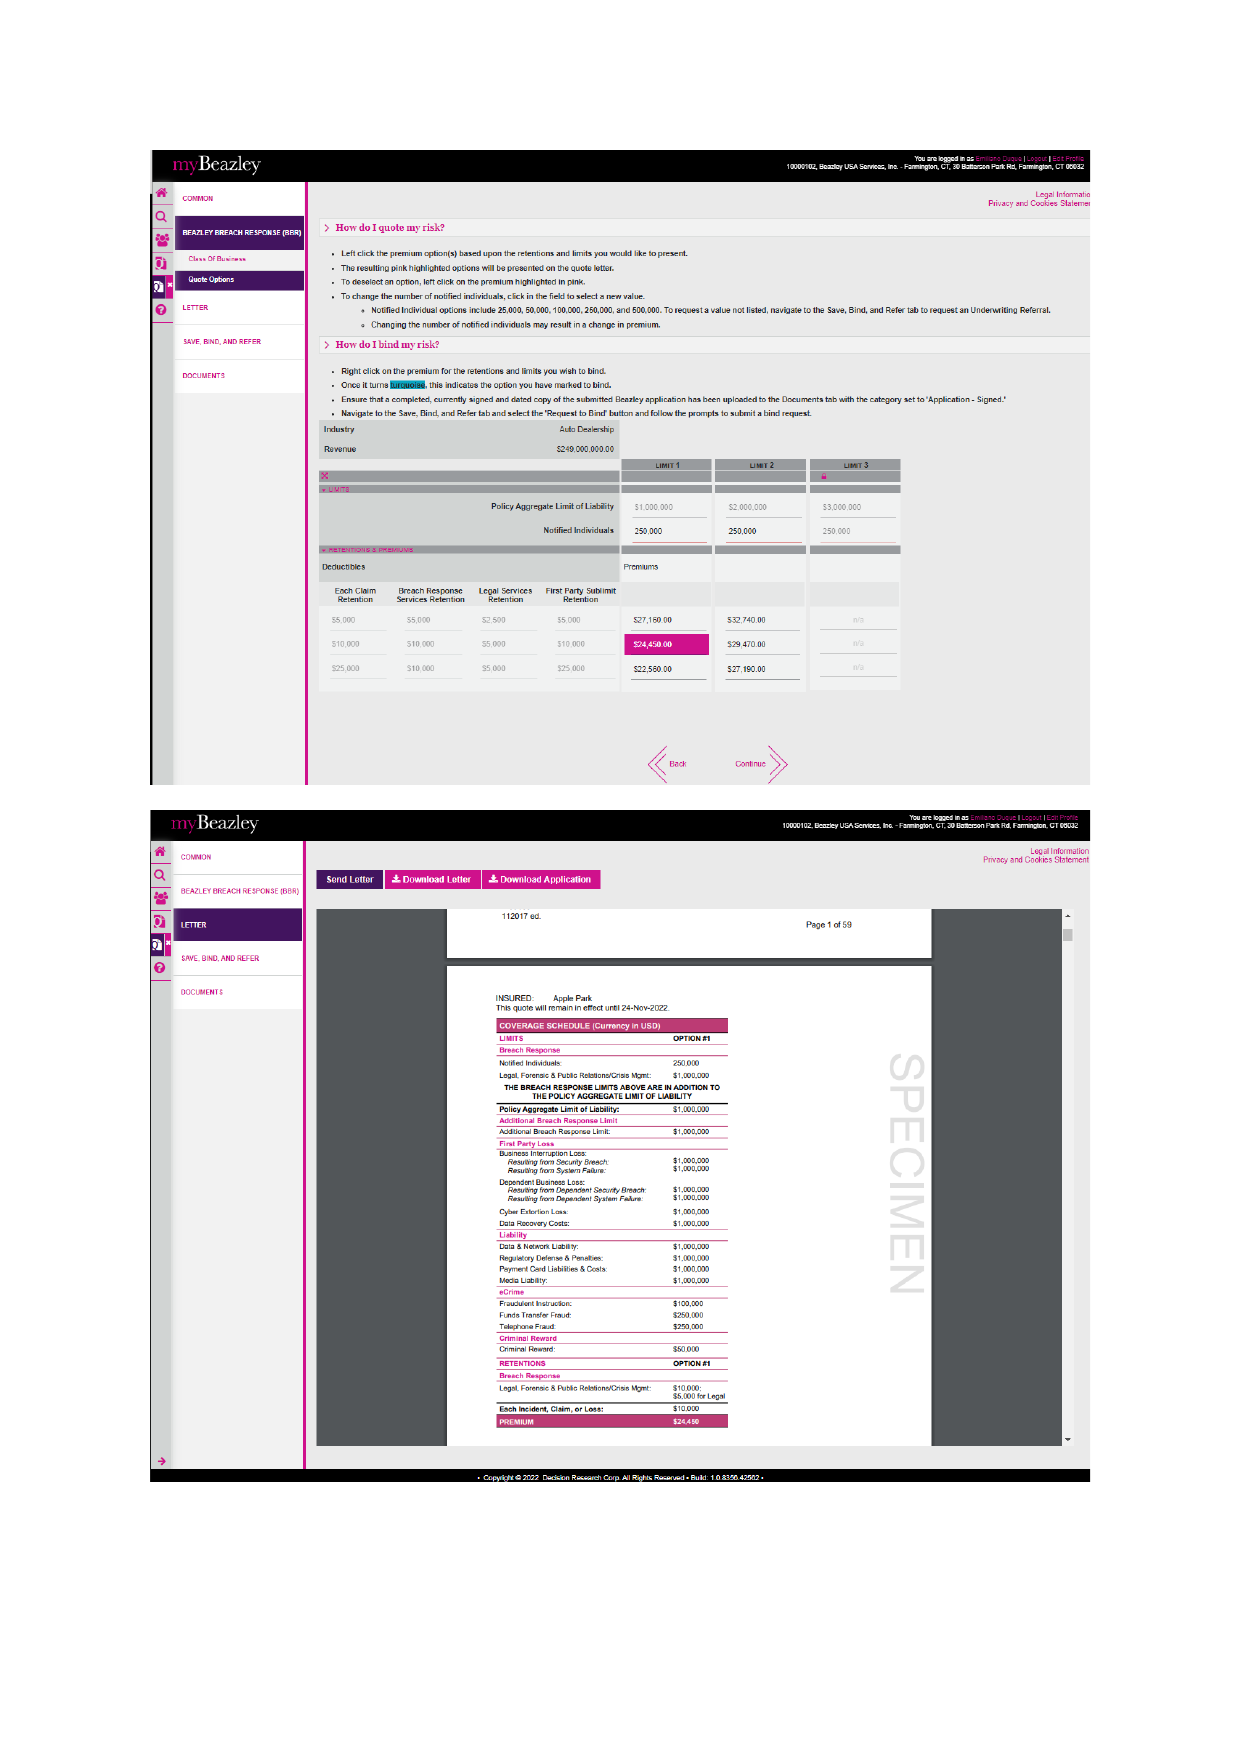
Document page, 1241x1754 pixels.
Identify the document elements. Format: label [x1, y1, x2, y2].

picture [150, 810, 1091, 1482]
picture [150, 150, 1091, 785]
